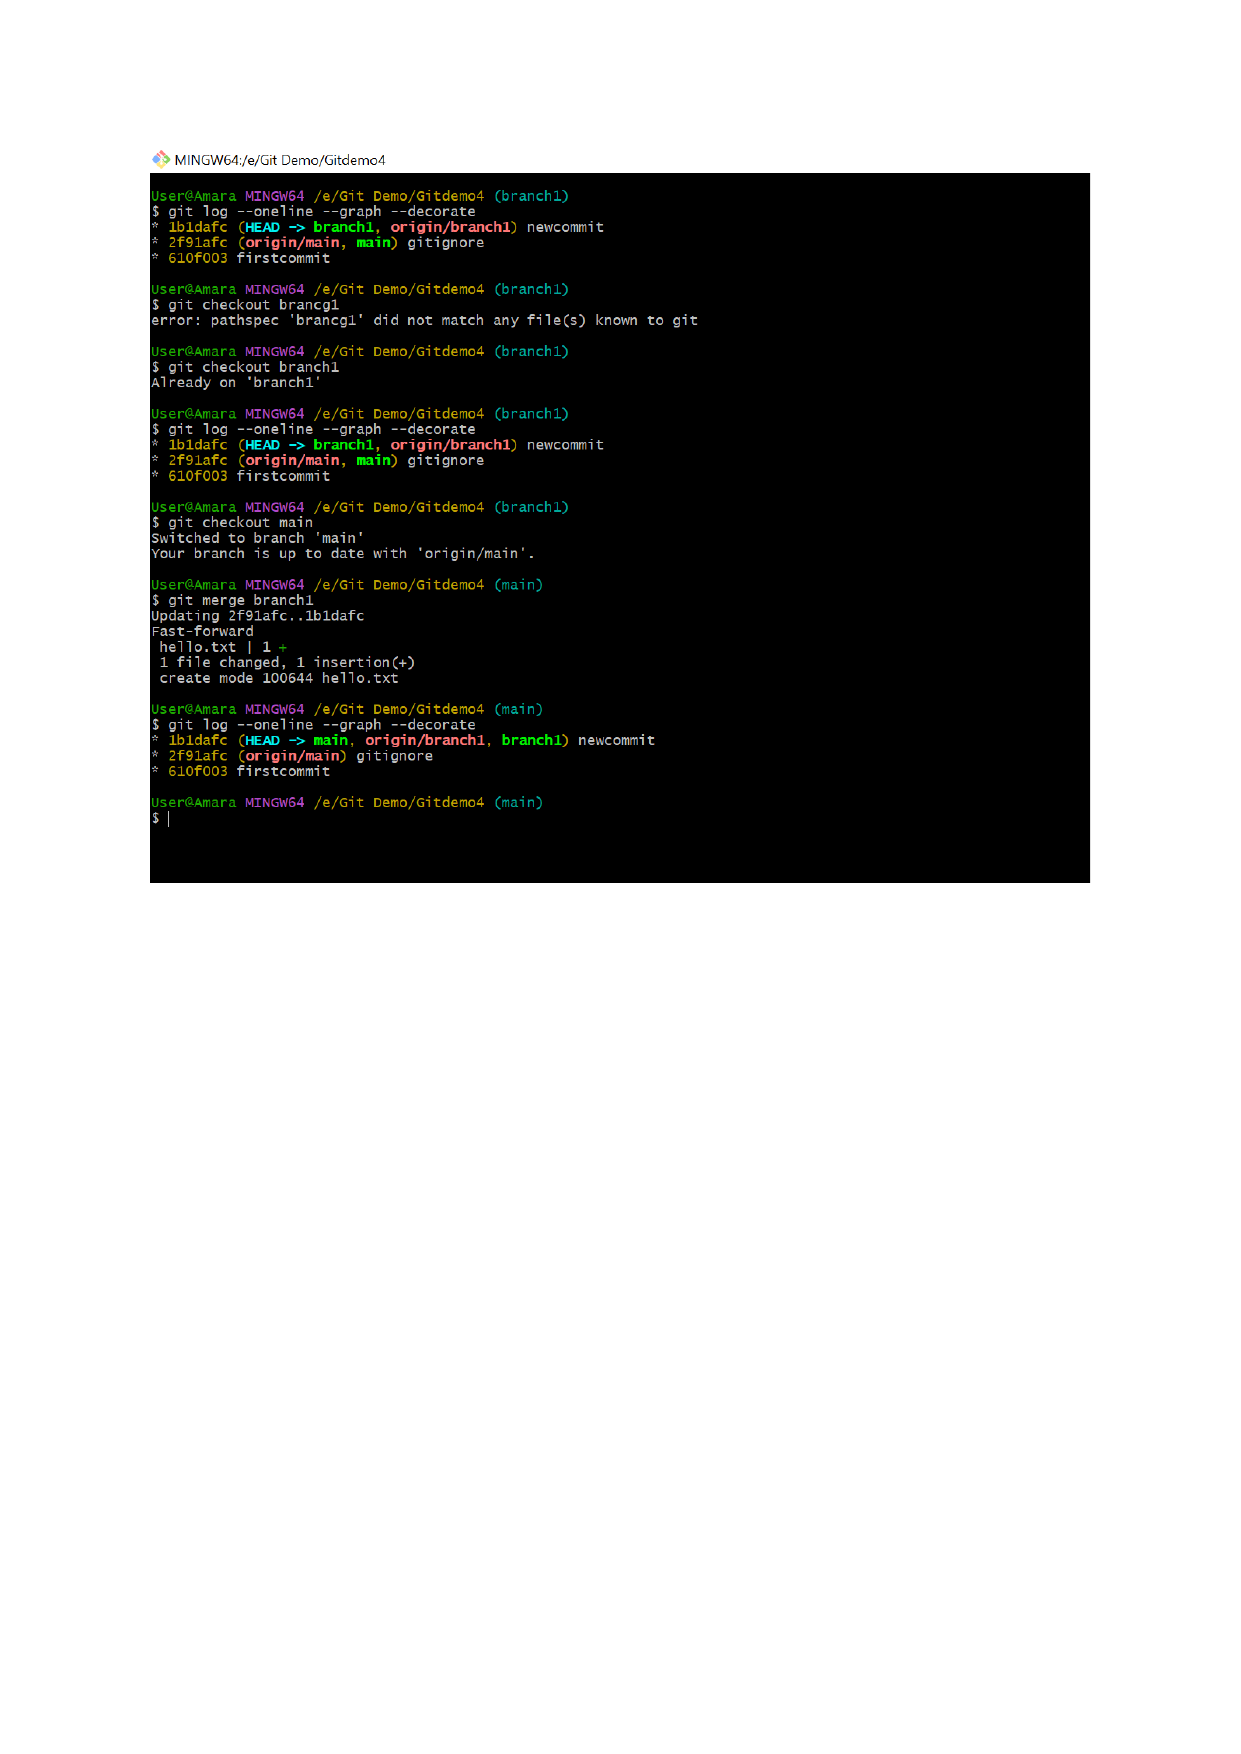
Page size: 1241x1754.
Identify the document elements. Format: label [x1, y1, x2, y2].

picture [150, 150, 1091, 883]
